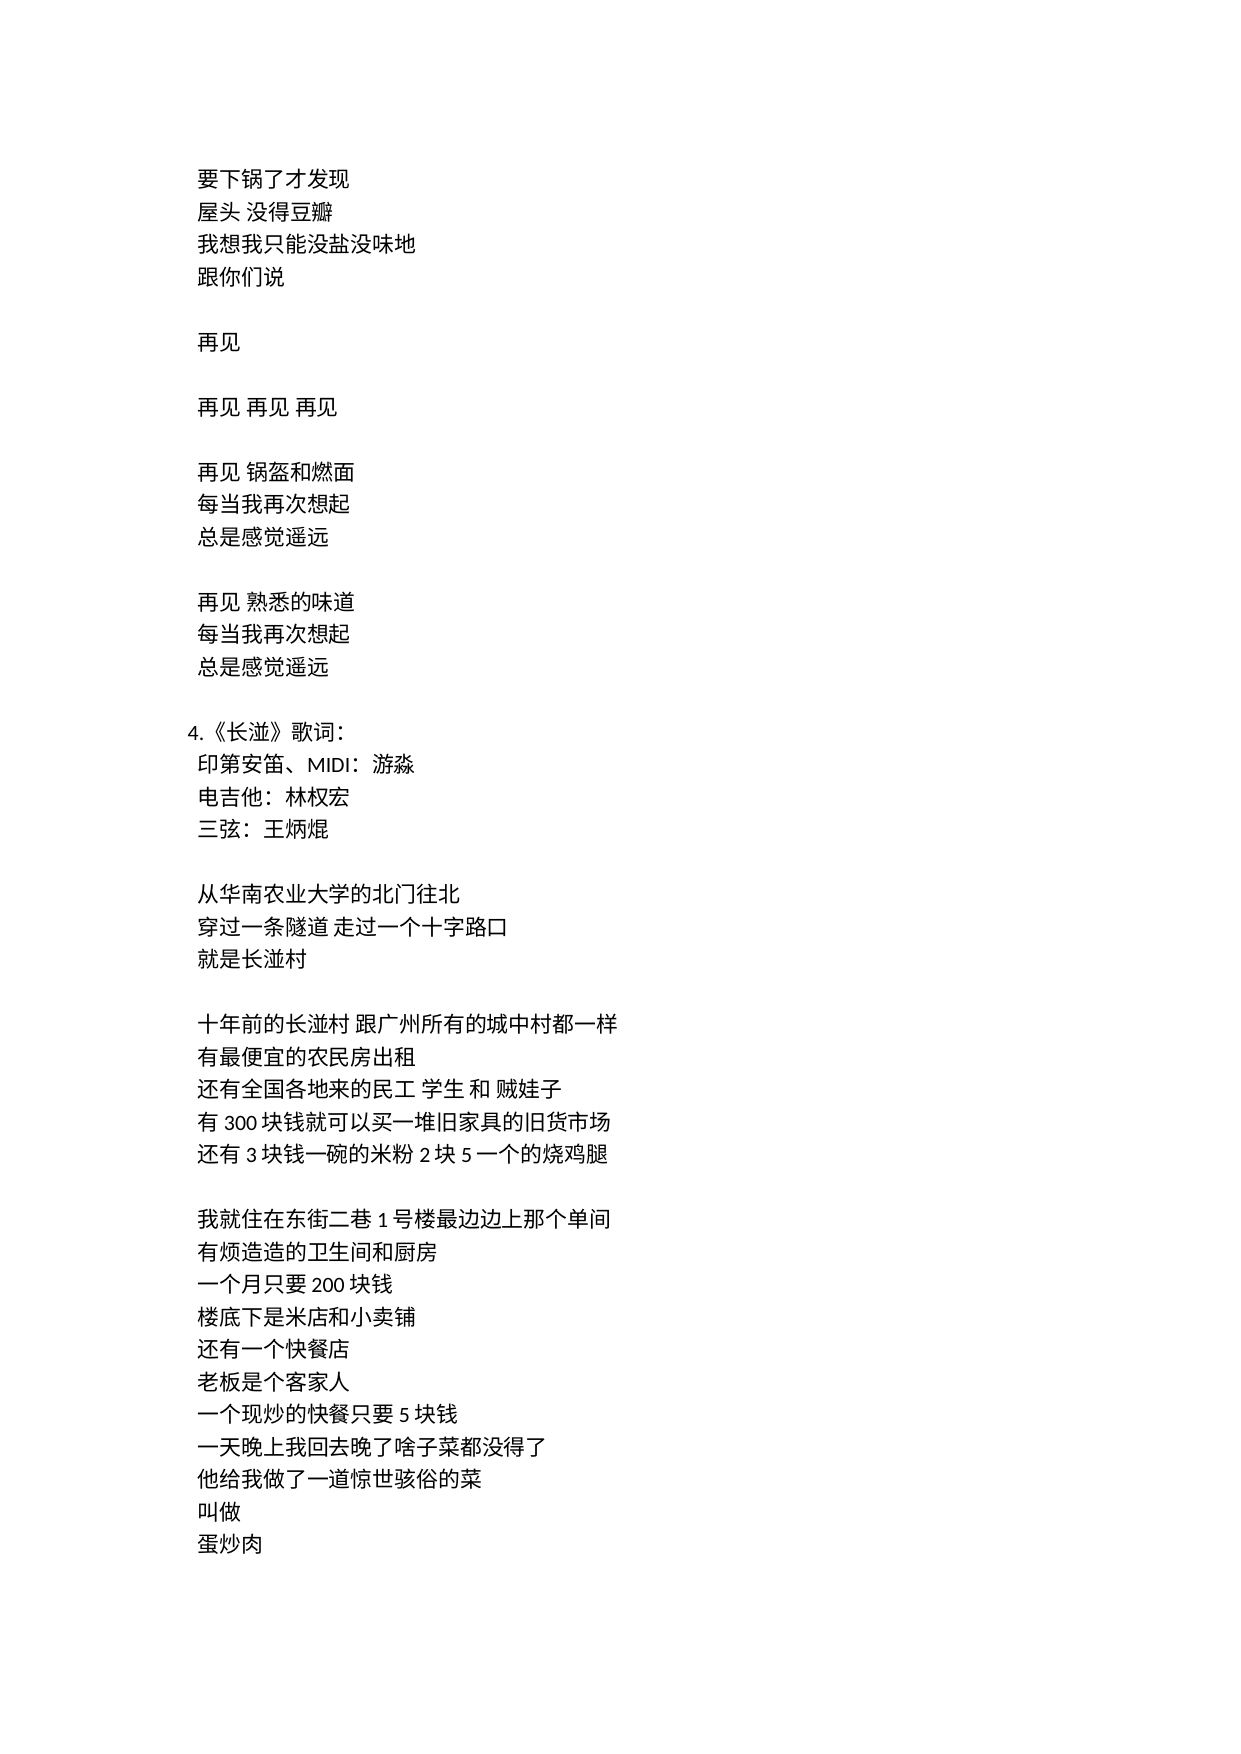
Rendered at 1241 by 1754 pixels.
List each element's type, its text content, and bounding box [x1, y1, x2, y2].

text 4.《长湴》歌词： [187, 714, 1053, 747]
text 还有3块钱一碗的米粉 2块5一个的烧鸡腿 [187, 1137, 1053, 1169]
text 有300块钱就可以买一堆旧家具的旧货市场 [187, 1104, 1053, 1137]
text 再见 [187, 324, 1053, 357]
text 蛋炒肉 [187, 1527, 1053, 1559]
text 还有一个快餐店 [187, 1332, 1053, 1364]
text 每当我再次想起 [187, 487, 1053, 519]
text 总是感觉遥远 [187, 649, 1053, 682]
text 印第安笛、MIDI：游淼 [187, 747, 1053, 779]
text 我就住在东街二巷1号楼最边边上那个单间 [187, 1202, 1053, 1234]
text 我想我只能没盐没味地 [187, 227, 1053, 259]
text 再见 锅盔和燃面 [187, 454, 1053, 487]
text 电吉他：林权宏 [187, 779, 1053, 812]
text 跟你们说 [187, 259, 1053, 292]
text 就是长湴村 [187, 942, 1053, 974]
text 总是感觉遥远 [187, 519, 1053, 552]
text 还有全国各地来的民工 学生 和 贼娃子 [187, 1072, 1053, 1104]
text 楼底下是米店和小卖铺 [187, 1299, 1053, 1332]
text 有最便宜的农民房出租 [187, 1039, 1053, 1072]
text 穿过一条隧道 走过一个十字路口 [187, 909, 1053, 942]
text 十年前的长湴村 跟广州所有的城中村都一样 [187, 1007, 1053, 1039]
text 叫做 [187, 1494, 1053, 1527]
text 再见 熟悉的味道 [187, 584, 1053, 617]
text 一个现炒的快餐只要5块钱 [187, 1397, 1053, 1429]
text 屋头 没得豆瓣 [187, 194, 1053, 227]
text 一天晚上我回去晚了啥子菜都没得了 [187, 1429, 1053, 1462]
text 要下锅了才发现 [187, 162, 1053, 194]
text 有烦造造的卫生间和厨房 [187, 1234, 1053, 1267]
text 三弦：王炳焜 [187, 812, 1053, 844]
text 再见 再见 再见 [187, 389, 1053, 422]
text 一个月只要200块钱 [187, 1267, 1053, 1299]
text 老板是个客家人 [187, 1364, 1053, 1397]
text 从华南农业大学的北门往北 [187, 877, 1053, 909]
text 他给我做了一道惊世骇俗的菜 [187, 1462, 1053, 1494]
text 每当我再次想起 [187, 617, 1053, 649]
